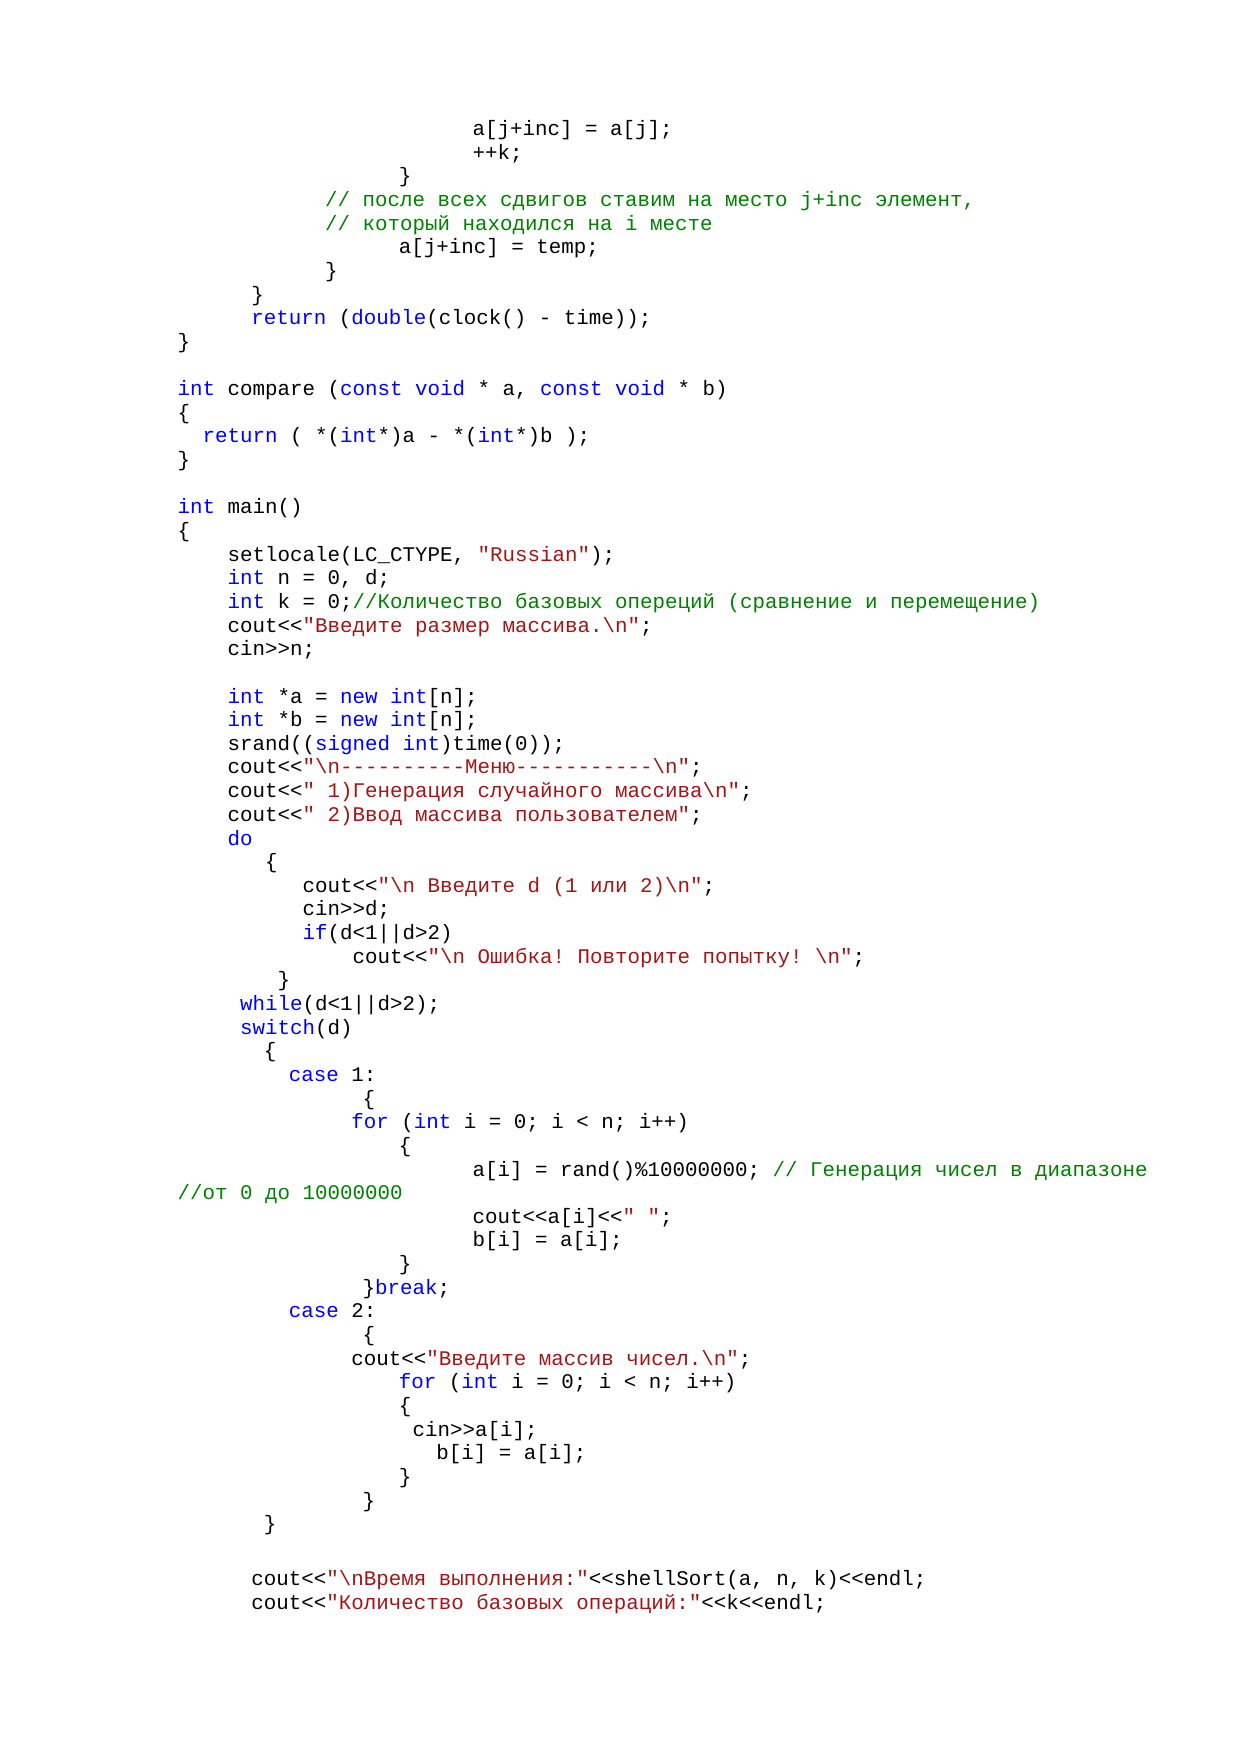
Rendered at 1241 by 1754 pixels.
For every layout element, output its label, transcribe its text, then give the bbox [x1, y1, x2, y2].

text if(d<1||d>2) [177, 922, 1152, 946]
text { [177, 520, 1152, 544]
text cout<<"Количество базовых операций:"<<k<<endl; [177, 1592, 1152, 1615]
text cin>>a[i]; [177, 1419, 1152, 1442]
text int compare (const void * a, const void * b) [177, 378, 1152, 402]
text setlocale(LC_CTYPE, "Russian"); [177, 544, 1152, 567]
text { [177, 1135, 1152, 1158]
text } [177, 1513, 1152, 1537]
text cout<<"\nВремя выполнения:"<<shellSort(a, n, k)<<endl; [177, 1568, 1152, 1592]
text cout<<"Введите размер массива.\n"; [177, 615, 1152, 638]
text } [177, 260, 1152, 284]
text do [177, 827, 1152, 851]
text cout<<" 2)Ввод массива пользователем"; [177, 804, 1152, 827]
text } [177, 284, 1152, 307]
text cout<<"\n Ошибка! Повторите попытку! \n"; [177, 946, 1152, 969]
text case 2: [177, 1300, 1152, 1324]
text return ( *(int*)a - *(int*)b ); [177, 426, 1152, 449]
text } [177, 969, 1152, 993]
text } [177, 165, 1152, 189]
text cout<<a[i]<<" "; [177, 1206, 1152, 1229]
text }break; [177, 1277, 1152, 1300]
text while(d<1||d>2); [177, 993, 1152, 1017]
text { [177, 1395, 1152, 1419]
text b[i] = a[i]; [177, 1229, 1152, 1253]
text cin>>d; [177, 898, 1152, 922]
text a[j+inc] = temp; [177, 236, 1152, 260]
text int main() [177, 496, 1152, 520]
text a[j+inc] = a[j]; [177, 118, 1152, 142]
text ++k; [177, 142, 1152, 165]
text int *b = new int[n]; [177, 709, 1152, 733]
text // после всех сдвигов ставим на место j+inc элемент, [177, 189, 1152, 213]
text cout<<"\n Введите d (1 или 2)\n"; [177, 875, 1152, 898]
text a[i] = rand()%10000000; // Генерация чисел в диапазоне //от 0 до 10000000 [177, 1158, 1152, 1206]
text return (double(clock() - time)); [177, 307, 1152, 331]
text for (int i = 0; i < n; i++) [177, 1111, 1152, 1135]
text } [177, 1253, 1152, 1277]
text { [177, 1040, 1152, 1064]
text b[i] = a[i]; [177, 1442, 1152, 1466]
text cout<<"Введите массив чисел.\n"; [177, 1348, 1152, 1371]
text int *a = new int[n]; [177, 686, 1152, 709]
text { [177, 402, 1152, 426]
text cout<<"\n----------Меню-----------\n"; [177, 757, 1152, 780]
text // который находился на i месте [177, 213, 1152, 236]
text { [177, 1324, 1152, 1348]
text } [177, 331, 1152, 354]
text cin>>n; [177, 638, 1152, 662]
text } [177, 1466, 1152, 1489]
text int k = 0;//Количество базовых опереций (сравнение и перемещение) [177, 591, 1152, 615]
text { [177, 851, 1152, 875]
text srand((signed int)time(0)); [177, 733, 1152, 757]
text { [177, 1088, 1152, 1111]
text int n = 0, d; [177, 567, 1152, 591]
text for (int i = 0; i < n; i++) [177, 1371, 1152, 1395]
text switch(d) [177, 1017, 1152, 1040]
text case 1: [177, 1064, 1152, 1088]
text } [177, 449, 1152, 473]
text } [177, 1489, 1152, 1513]
text cout<<" 1)Генерация случайного массива\n"; [177, 780, 1152, 804]
